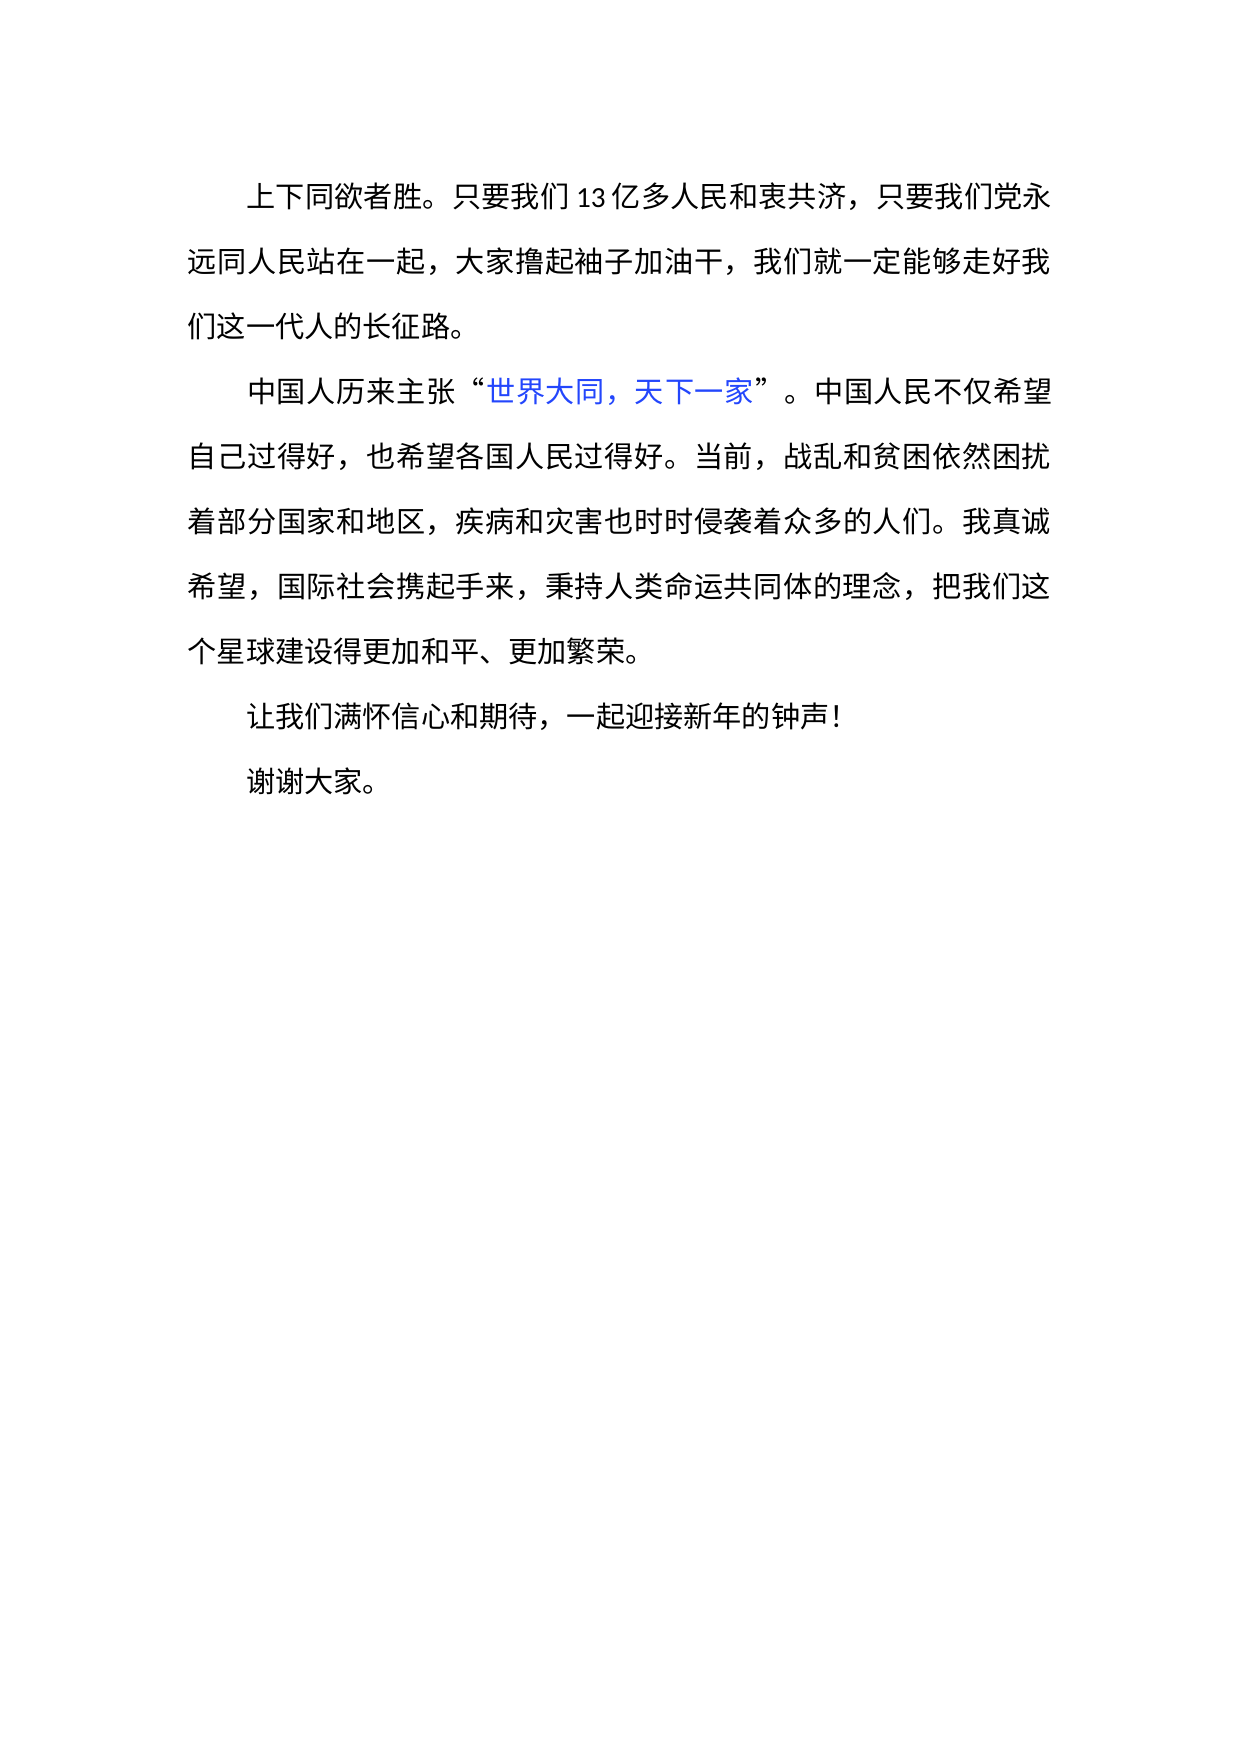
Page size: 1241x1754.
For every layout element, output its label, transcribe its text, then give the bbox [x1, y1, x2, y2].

text 让我们满怀信心和期待，一起迎接新年的钟声！ [187, 682, 1053, 747]
text 谢谢大家。 [187, 747, 1053, 812]
text 中国人历来主张“世界大同，天下一家”。中国人民不仅希望自己过得好，也希望各国人民过得好。当前，战乱和贫困依然困扰着部分国家和地区，疾病和灾害也时时侵袭着众多的人们。我真诚希望，国际社会携起手来，秉持人类命运共同体的理念，把我们这个星球建设得更加和平、更加繁荣。 [187, 357, 1053, 682]
text 上下同欲者胜。只要我们13亿多人民和衷共济，只要我们党永远同人民站在一起，大家撸起袖子加油干，我们就一定能够走好我们这一代人的长征路。 [187, 162, 1053, 357]
